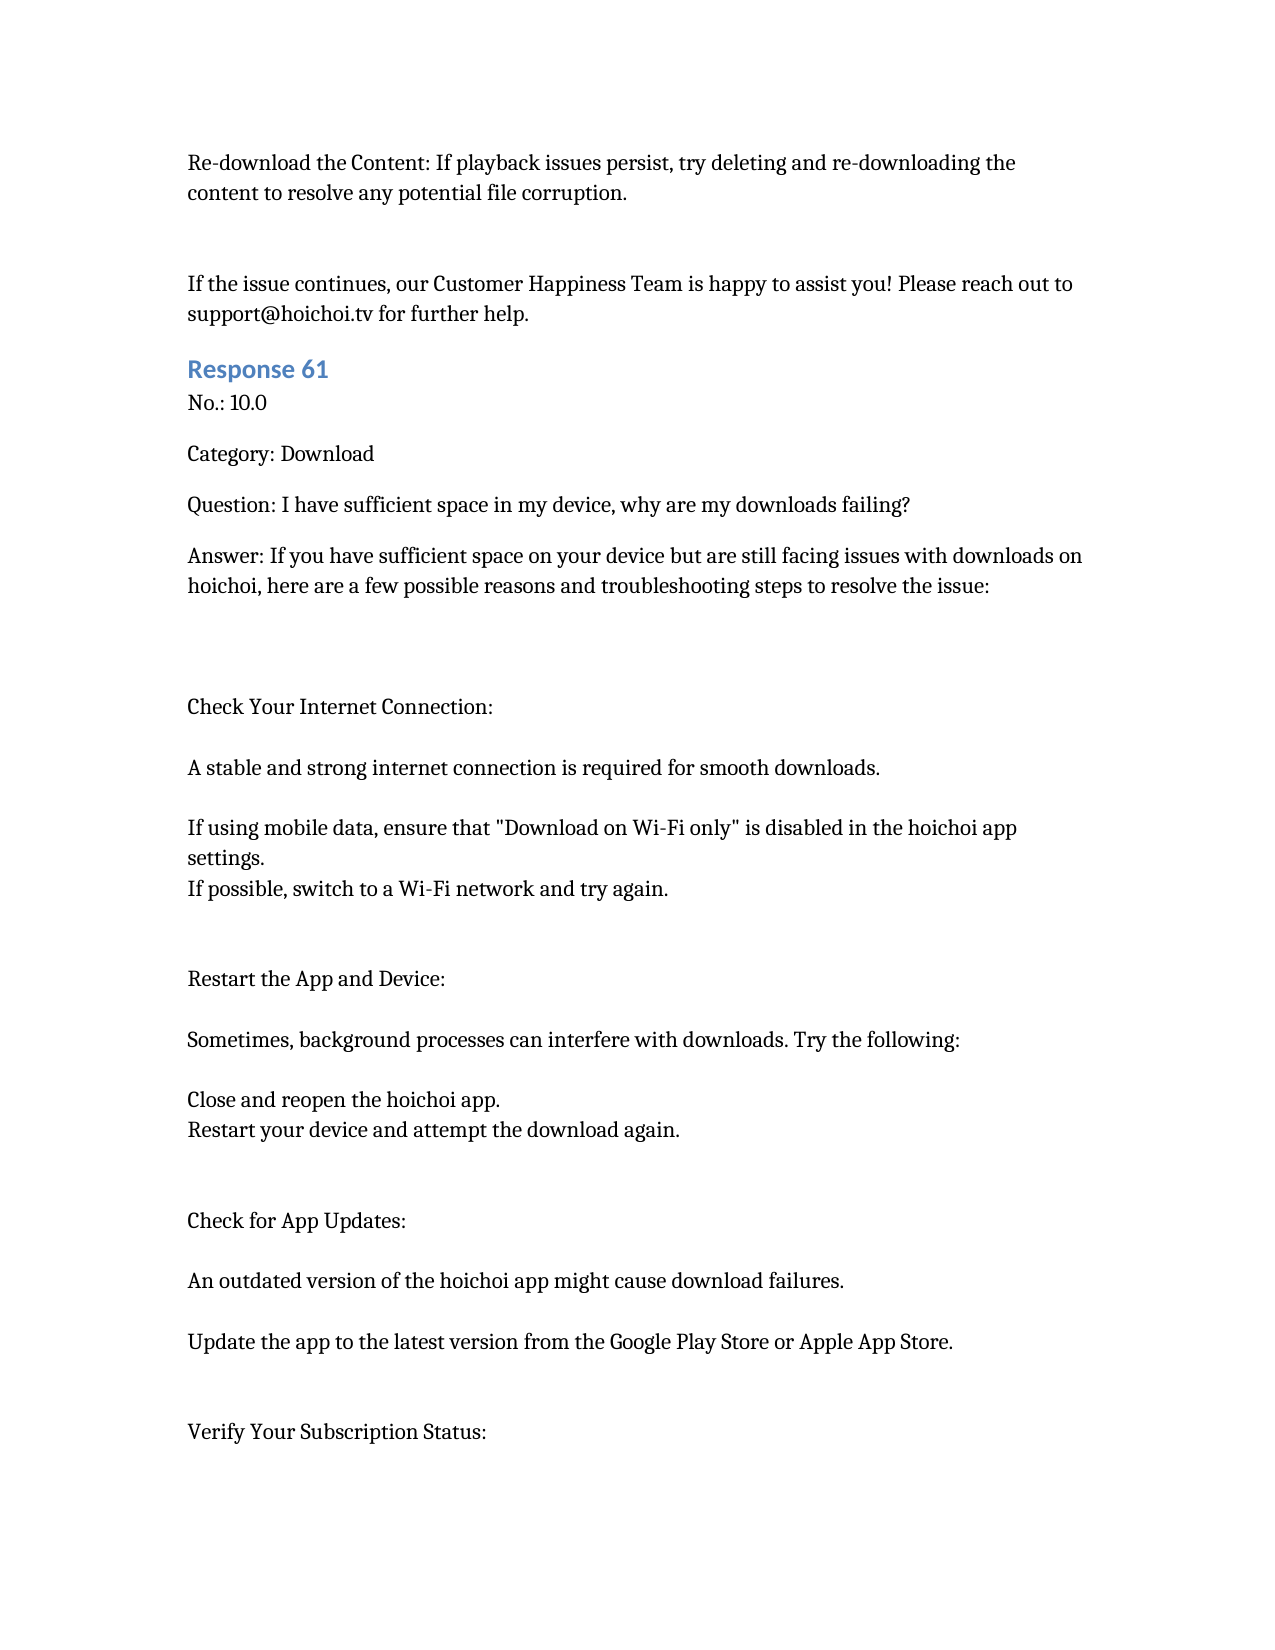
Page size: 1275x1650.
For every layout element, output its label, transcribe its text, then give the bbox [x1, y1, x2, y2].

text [187, 543, 1087, 1476]
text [187, 150, 1087, 327]
text Question: I have sufficient space in my device, why are my downloads failing? [187, 492, 1087, 518]
text Category: Download [187, 441, 1087, 467]
text No.: 10.0 [187, 390, 1087, 416]
subtitle Response 61 [187, 352, 1087, 385]
